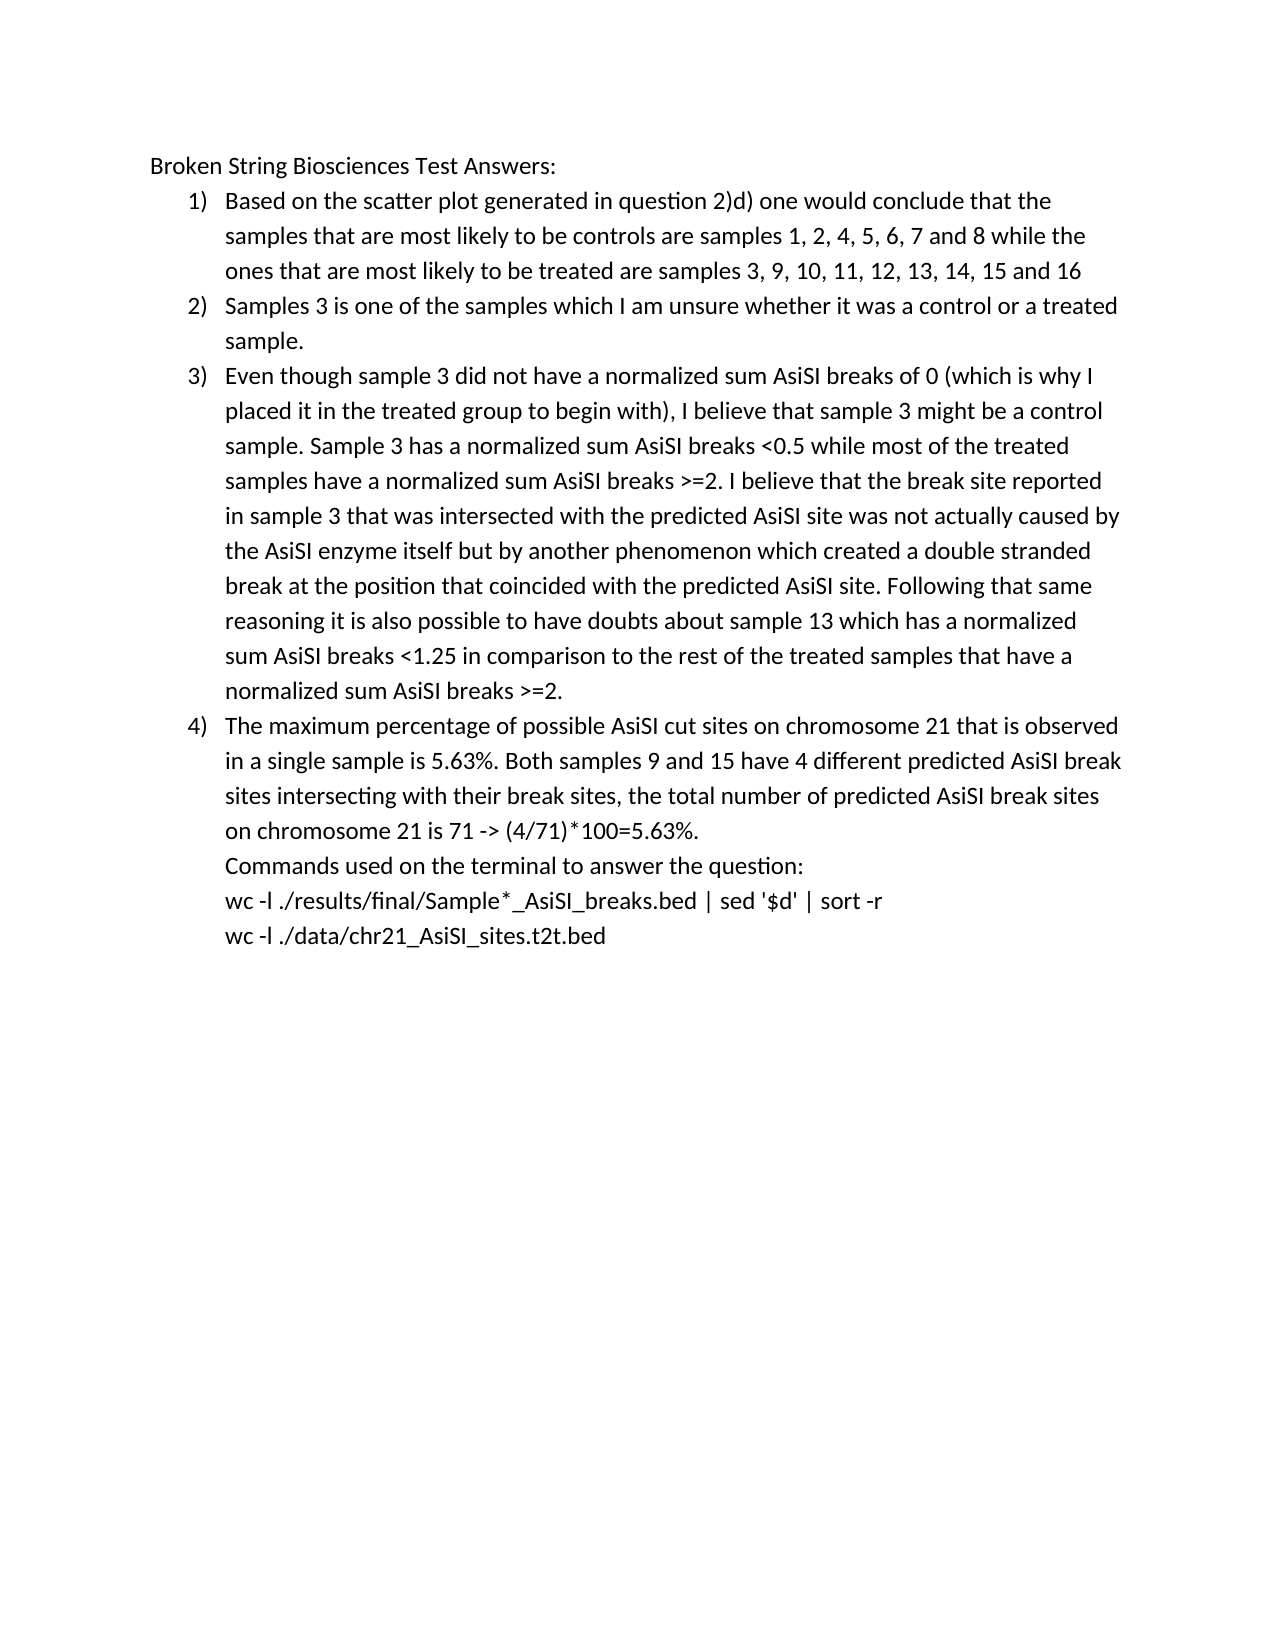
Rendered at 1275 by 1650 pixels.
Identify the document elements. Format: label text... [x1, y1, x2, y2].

text wc -l ./data/chr21_AsiSI_sites.t2t.bed [225, 920, 1125, 951]
text Commands used on the terminal to answer the question: [225, 850, 1125, 881]
list The maximum percentage of possible AsiSI cut sites on chromosome 21 that is observed in a single sample is 5.63%. Both samples 9 and 15 have 4 different predicted AsiSI break sites intersecting with their break sites, the total number of predicted AsiSI break sites on chromosome 21 is 71 -> (4/71)*100=5.63%. [187, 710, 1125, 846]
text Broken String Biosciences Test Answers: [150, 150, 1125, 181]
list Even though sample 3 did not have a normalized sum AsiSI breaks of 0 (which is why I placed it in the treated group to begin with), I believe that sample 3 might be a control sample. Sample 3 has a normalized sum AsiSI breaks <0.5 while most of the treated samples have a normalized sum AsiSI breaks >=2. I believe that the break site reported in sample 3 that was intersected with the predicted AsiSI site was not actually caused by the AsiSI enzyme itself but by another phenomenon which created a double stranded break at the position that coincided with the predicted AsiSI site. Following that same reasoning it is also possible to have doubts about sample 13 which has a normalized sum AsiSI breaks <1.25 in comparison to the rest of the treated samples that have a normalized sum AsiSI breaks >=2. [187, 360, 1125, 706]
text wc -l ./results/final/Sample*_AsiSI_breaks.bed | sed '$d' | sort -r [225, 885, 1125, 916]
list Based on the scatter plot generated in question 2)d) one would conclude that the samples that are most likely to be controls are samples 1, 2, 4, 5, 6, 7 and 8 while the ones that are most likely to be treated are samples 3, 9, 10, 11, 12, 13, 14, 15 and 16 [187, 185, 1125, 286]
list Samples 3 is one of the samples which I am unsure whether it was a control or a treated sample. [187, 290, 1125, 356]
